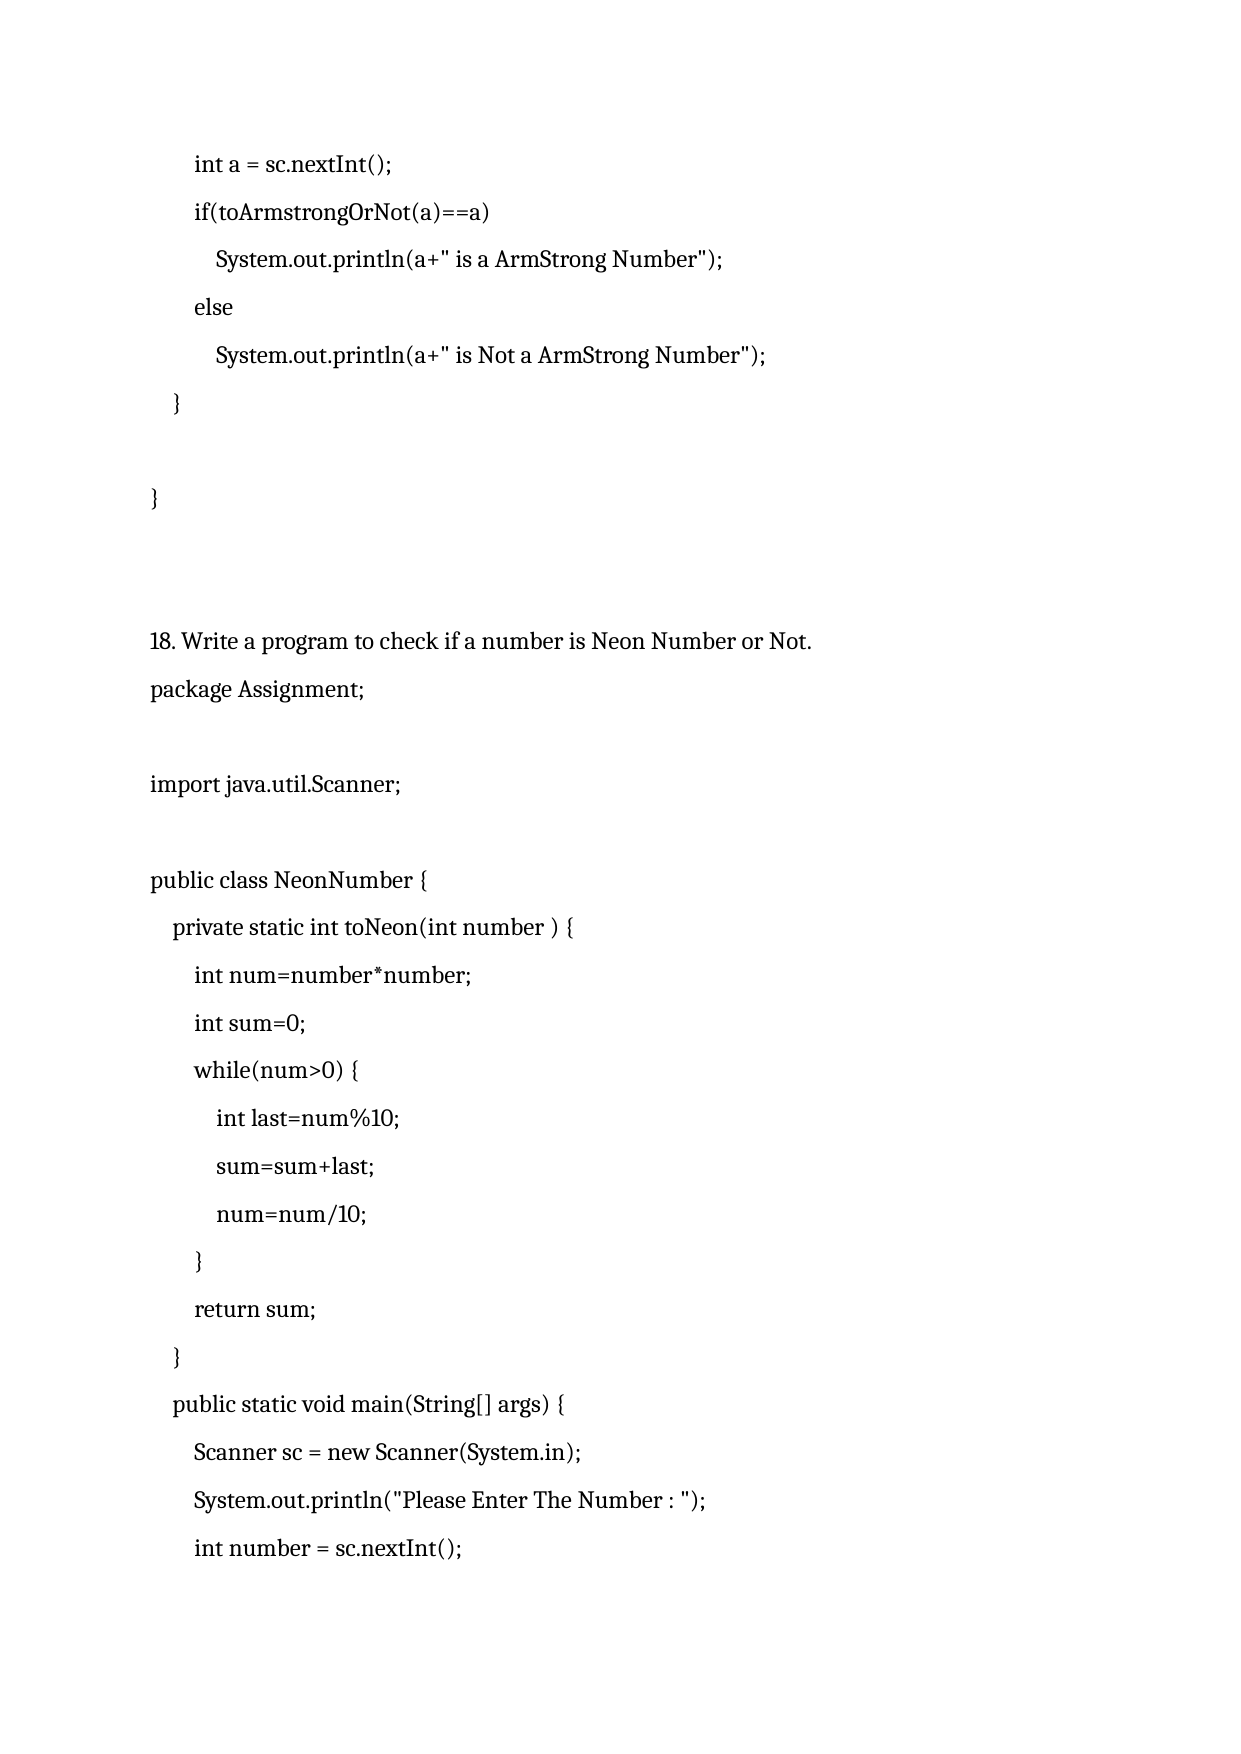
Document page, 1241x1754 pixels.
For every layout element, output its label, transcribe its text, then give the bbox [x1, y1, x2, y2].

text } [150, 1343, 1090, 1371]
text int num=number*number; [150, 961, 1090, 990]
text if(toArmstrongOrNot(a)==a) [150, 198, 1090, 226]
text sum=sum+last; [150, 1152, 1090, 1181]
text package Assignment; [150, 675, 1090, 703]
text int a = sc.nextInt(); [150, 150, 1090, 179]
text import java.util.Scanner; [150, 770, 1090, 799]
text Scanner sc = new Scanner(System.in); [150, 1438, 1090, 1467]
text else [150, 293, 1090, 322]
text public static void main(String[] args) { [150, 1390, 1090, 1419]
text } [150, 388, 1090, 417]
text int last=num%10; [150, 1104, 1090, 1133]
text private static int toNeon(int number ) { [150, 913, 1090, 942]
text int sum=0; [150, 1009, 1090, 1037]
text System.out.println(a+" is Not a ArmStrong Number"); [150, 341, 1090, 369]
text while(num>0) { [150, 1056, 1090, 1085]
text num=num/10; [150, 1199, 1090, 1228]
text return sum; [150, 1295, 1090, 1324]
text public class NeonNumber { [150, 866, 1090, 894]
text System.out.println(a+" is a ArmStrong Number"); [150, 245, 1090, 274]
text System.out.println("Please Enter The Number : "); [150, 1486, 1090, 1514]
text } [150, 1247, 1090, 1276]
text 18. Write a program to check if a number is Neon Number or Not. [150, 627, 1090, 656]
text int number = sc.nextInt(); [150, 1533, 1090, 1562]
text } [150, 484, 1090, 513]
